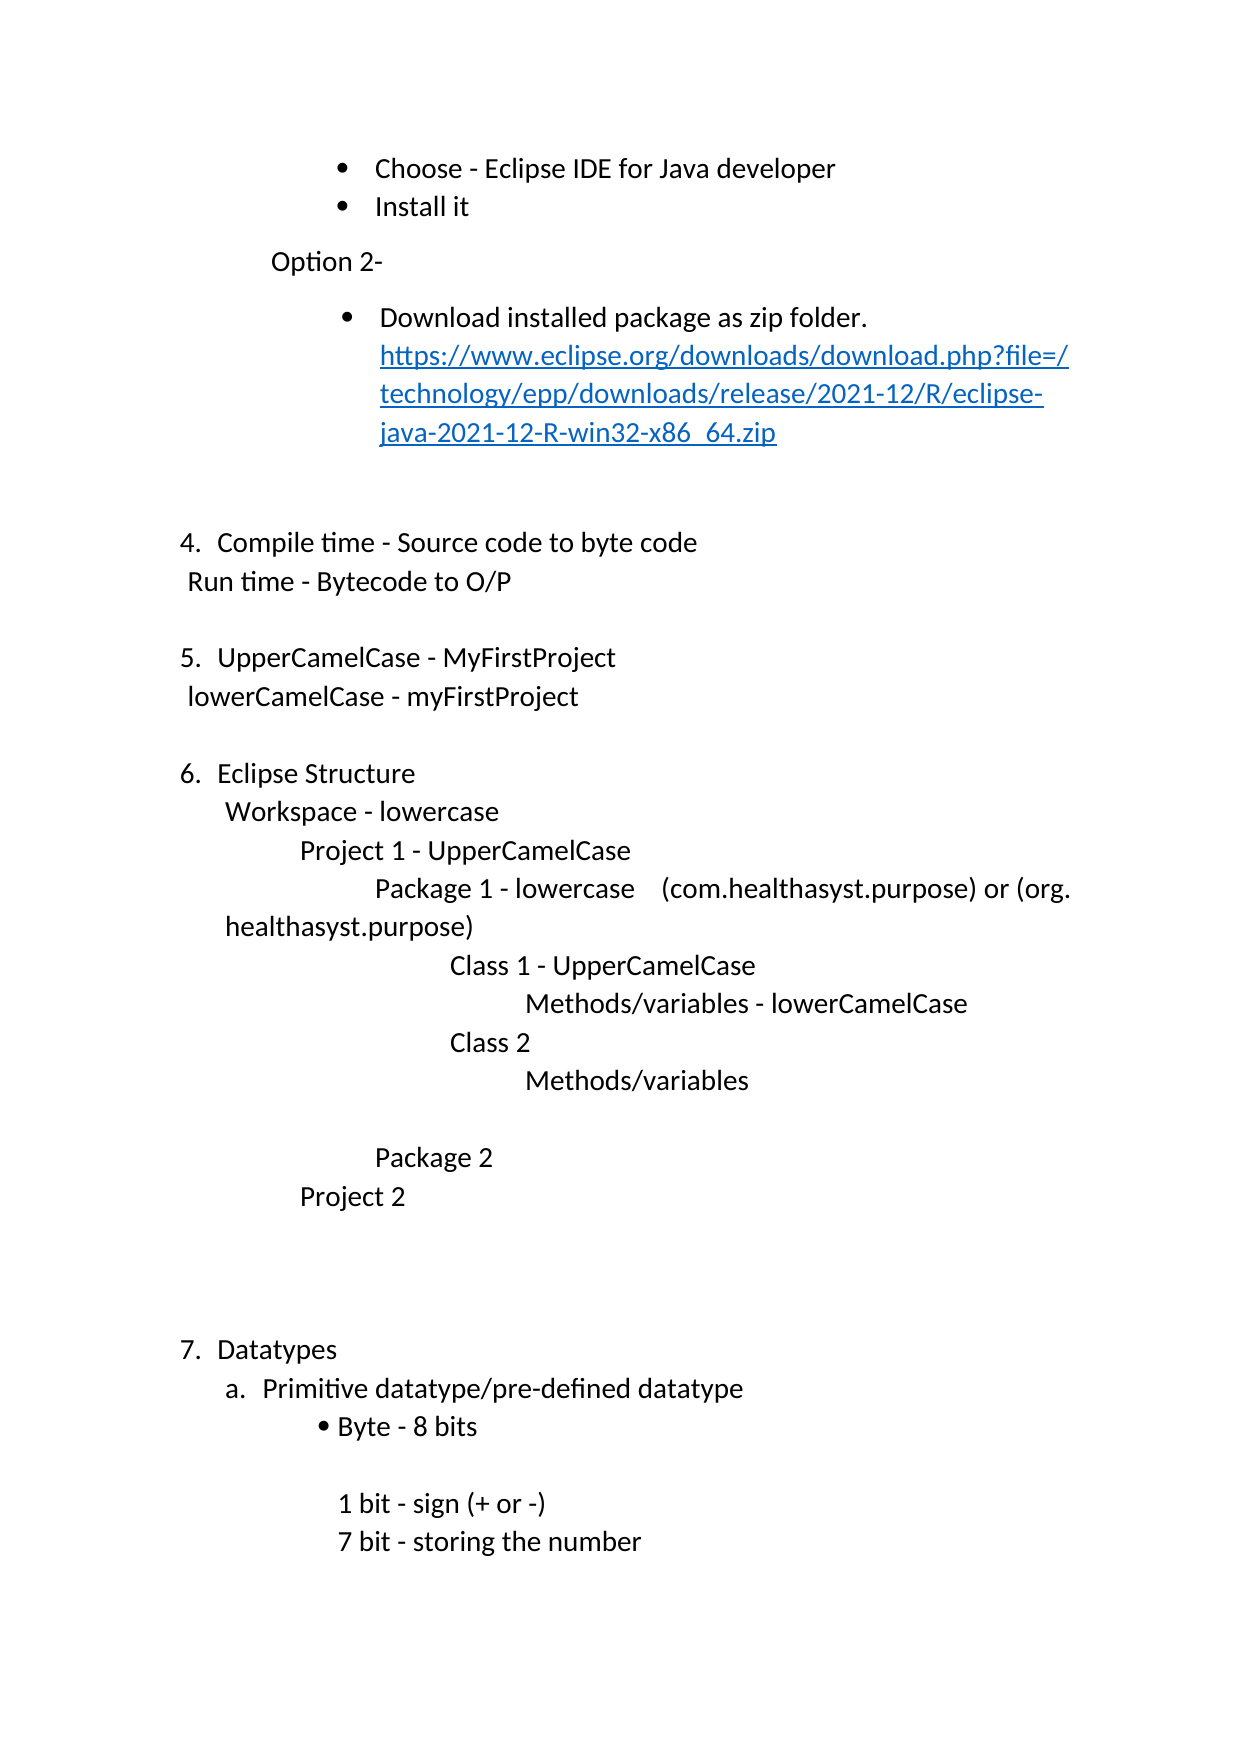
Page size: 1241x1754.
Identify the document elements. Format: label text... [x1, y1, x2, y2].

list Methods/variables [225, 1062, 1090, 1098]
list Compile time - Source code to byte code [179, 524, 1090, 560]
list 7 bit - storing the number [337, 1523, 1090, 1559]
list Run time - Bytecode to O/P [187, 563, 1090, 598]
list Choose - Eclipse IDE for Java developer [337, 150, 1090, 186]
list https://www.eclipse.org/downloads/download.php?file=/technology/epp/downloads/release/2021-12/R/eclipse-java-2021-12-R-win32-x86_64.zip [379, 337, 1090, 449]
list Datatypes [179, 1331, 1090, 1367]
list UpperCamelCase - MyFirstProject [179, 639, 1090, 675]
list Download installed package as zip folder. [342, 299, 1090, 334]
list Workspace - lowercase [225, 793, 1090, 829]
list Class 2 [375, 1024, 1090, 1059]
list Project 1 - UpperCamelCase [225, 832, 1090, 867]
list Project 2 [187, 1178, 1090, 1213]
list Package 2 [225, 1139, 1090, 1175]
list Install it [337, 188, 1090, 224]
list lowerCamelCase - myFirstProject [187, 678, 1090, 713]
list 1 bit - sign (+ or -) [337, 1485, 1090, 1521]
list Primitive datatype/pre-defined datatype [225, 1370, 1090, 1405]
text Option 2- [225, 243, 1090, 279]
list Byte - 8 bits [319, 1408, 1090, 1444]
list Methods/variables - lowerCamelCase [225, 985, 1090, 1021]
list Class 1 - UpperCamelCase [225, 947, 1090, 983]
list Package 1 - lowercase (com.healthasyst.purpose) or (org. healthasyst.purpose) [225, 870, 1090, 944]
list Eclipse Structure [179, 755, 1090, 790]
